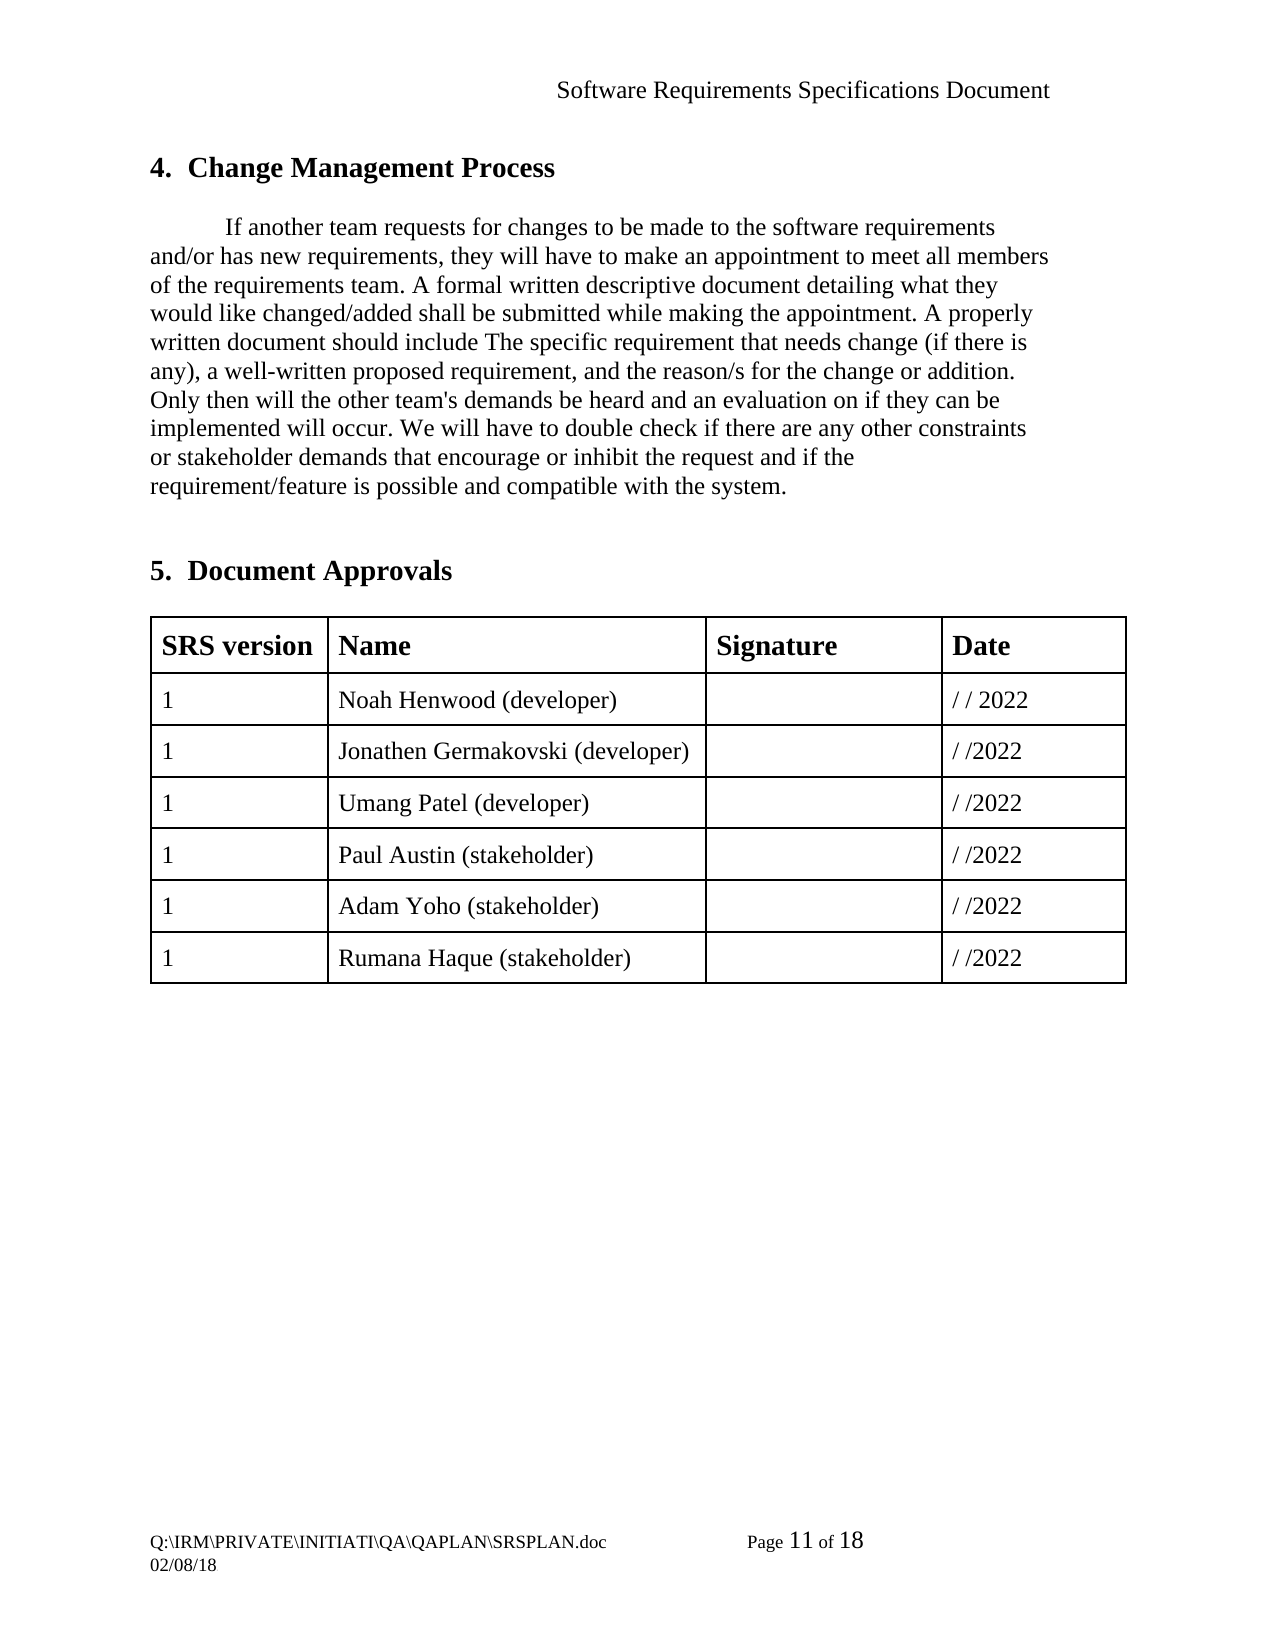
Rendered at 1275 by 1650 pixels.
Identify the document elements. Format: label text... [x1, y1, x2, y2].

table_cell [707, 674, 941, 724]
table_header Date [943, 618, 1125, 672]
table_cell / / 2022 [943, 674, 1125, 724]
table_cell 1 [152, 881, 327, 931]
subtitle Document Approvals [150, 553, 1050, 587]
text If another team requests for changes to be made to the software requirements and/or has new requirements, they will have to make an appointment to meet all members of the requirements team. A formal written descriptive document detailing what they would like changed/added shall be submitted while making the appointment. A properly written document should include The specific requirement that needs change (if there is any), a well-written proposed requirement, and the reason/s for the change or addition. Only then will the other team's demands be heard and an evaluation on if they can be implemented will occur. We will have to double check if there are any other constraints or stakeholder demands that encourage or inhibit the request and if the requirement/feature is possible and compatible with the system. [150, 212, 1050, 500]
table_header SRS version [152, 618, 327, 672]
table_cell 1 [152, 933, 327, 982]
table_cell / /2022 [943, 726, 1125, 776]
table_cell Umang Patel (developer) [329, 778, 705, 827]
table_header Name [329, 618, 705, 672]
table_cell Adam Yoho (stakeholder) [329, 881, 705, 931]
subtitle Change Management Process [150, 150, 1050, 183]
table_cell [707, 778, 941, 827]
table_cell [707, 881, 941, 931]
table_cell [707, 829, 941, 879]
table_cell / /2022 [943, 881, 1125, 931]
table_cell / /2022 [943, 933, 1125, 982]
table_cell / /2022 [943, 829, 1125, 879]
table_cell 1 [152, 726, 327, 776]
table_cell Rumana Haque (stakeholder) [329, 933, 705, 982]
table_cell [707, 933, 941, 982]
table_cell [707, 726, 941, 776]
table_cell 1 [152, 829, 327, 879]
table_header Signature [707, 618, 941, 672]
table_cell 1 [152, 778, 327, 827]
table_cell Paul Austin (stakeholder) [329, 829, 705, 879]
table_cell 1 [152, 674, 327, 724]
table_cell Jonathen Germakovski (developer) [329, 726, 705, 776]
table_cell Noah Henwood (developer) [329, 674, 705, 724]
table_cell / /2022 [943, 778, 1125, 827]
